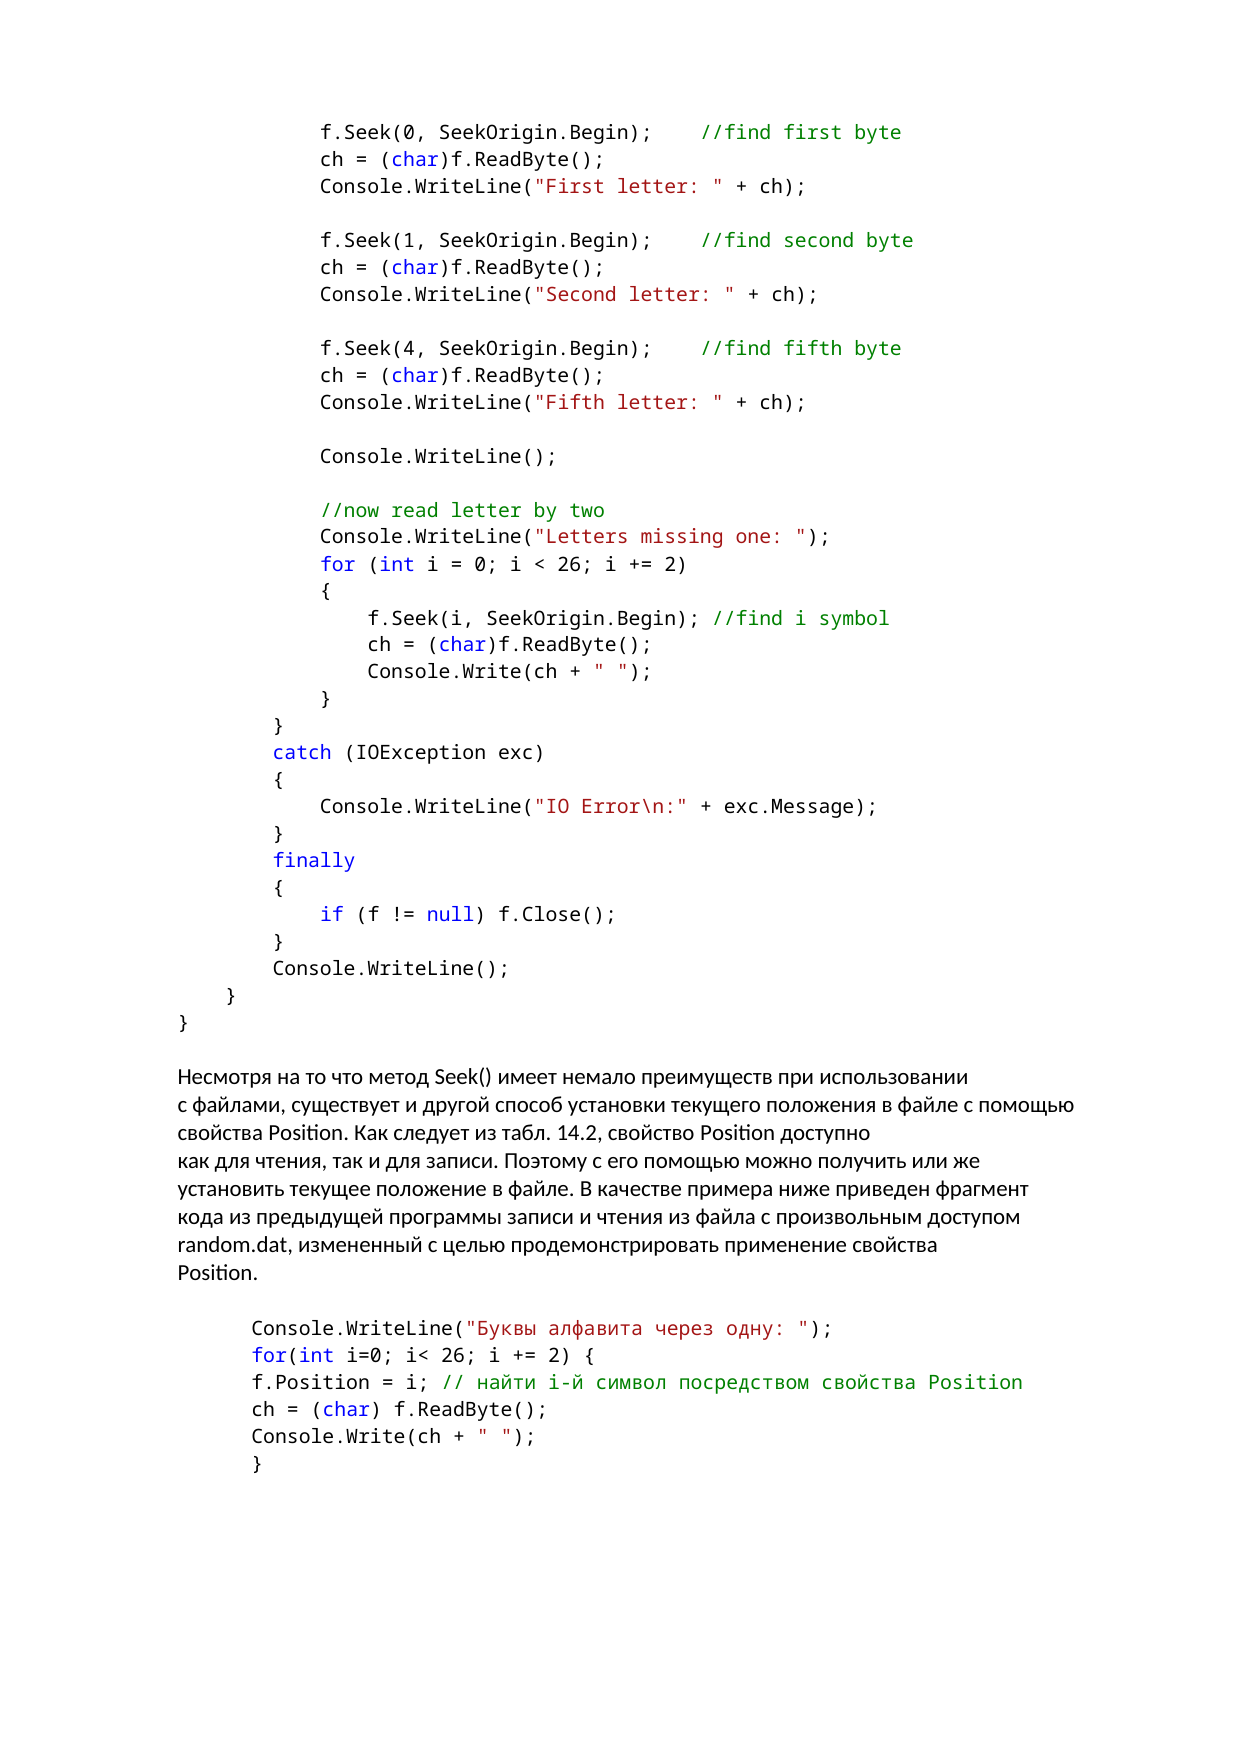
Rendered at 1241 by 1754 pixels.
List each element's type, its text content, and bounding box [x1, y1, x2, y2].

text Console.Write(ch + " "); [251, 1422, 1152, 1449]
text for (int i = 0; i < 26; i += 2) [177, 550, 1152, 577]
text } [177, 819, 1152, 847]
text Console.WriteLine("First letter: " + ch); [177, 172, 1152, 199]
text установить текущее положение в файле. В качестве примера ниже приведен фрагмент [177, 1174, 1152, 1202]
text Console.WriteLine("Letters missing one: "); [177, 523, 1152, 550]
text { [177, 873, 1152, 901]
text Console.WriteLine("IO Error\n:" + exc.Message); [177, 793, 1152, 819]
text } [177, 1008, 1152, 1035]
text random.dat, измененный с целью продемонстрировать применение свойства [177, 1231, 1152, 1258]
text как для чтения, так и для записи. Поэтому с его помощью можно получить или же [177, 1146, 1152, 1174]
text f.Seek(0, SeekOrigin.Begin); //find first byte [177, 118, 1152, 145]
text { [177, 577, 1152, 604]
text ch = (char) f.ReadByte(); [251, 1396, 1152, 1422]
text //now read letter by two [177, 496, 1152, 523]
text кода из предыдущей программы записи и чтения из файла с произвольным доступом [177, 1202, 1152, 1231]
text свойства Position. Как следует из табл. 14.2, свойство Position доступно [177, 1118, 1152, 1146]
text Несмотря на то что метод Seek() имеет немало преимуществ при использовании [177, 1062, 1152, 1090]
text finally [177, 847, 1152, 873]
text } [177, 685, 1152, 712]
text с файлами, существует и другой способ установки текущего положения в файле с помощью [177, 1090, 1152, 1118]
text Console.WriteLine(); [177, 954, 1152, 981]
text catch (IOException exc) [177, 739, 1152, 766]
text } [177, 927, 1152, 954]
text } [177, 981, 1152, 1008]
text Console.WriteLine(); [177, 442, 1152, 469]
text for(int i=0; i< 26; i += 2) { [251, 1342, 1152, 1368]
text { [177, 766, 1152, 793]
text } [177, 712, 1152, 739]
text f.Seek(4, SeekOrigin.Begin); //find fifth byte [177, 334, 1152, 361]
text Console.WriteLine("Fifth letter: " + ch); [177, 388, 1152, 415]
text ch = (char)f.ReadByte(); [177, 145, 1152, 172]
text ch = (char)f.ReadByte(); [177, 631, 1152, 658]
text if (f != null) f.Close(); [177, 901, 1152, 927]
text Console.WriteLine("Буквы алфавита через одну: "); [177, 1314, 1152, 1342]
text Position. [177, 1258, 1152, 1287]
text ch = (char)f.ReadByte(); [177, 361, 1152, 388]
text Console.WriteLine("Second letter: " + ch); [177, 280, 1152, 307]
text f.Seek(i, SeekOrigin.Begin); //find i symbol [177, 604, 1152, 631]
text ch = (char)f.ReadByte(); [177, 253, 1152, 280]
text f.Position = i; // найти i-й символ посредством свойства Position [251, 1368, 1152, 1396]
text f.Seek(1, SeekOrigin.Begin); //find second byte [177, 226, 1152, 253]
text Console.Write(ch + " "); [177, 658, 1152, 685]
text } [251, 1449, 1152, 1476]
